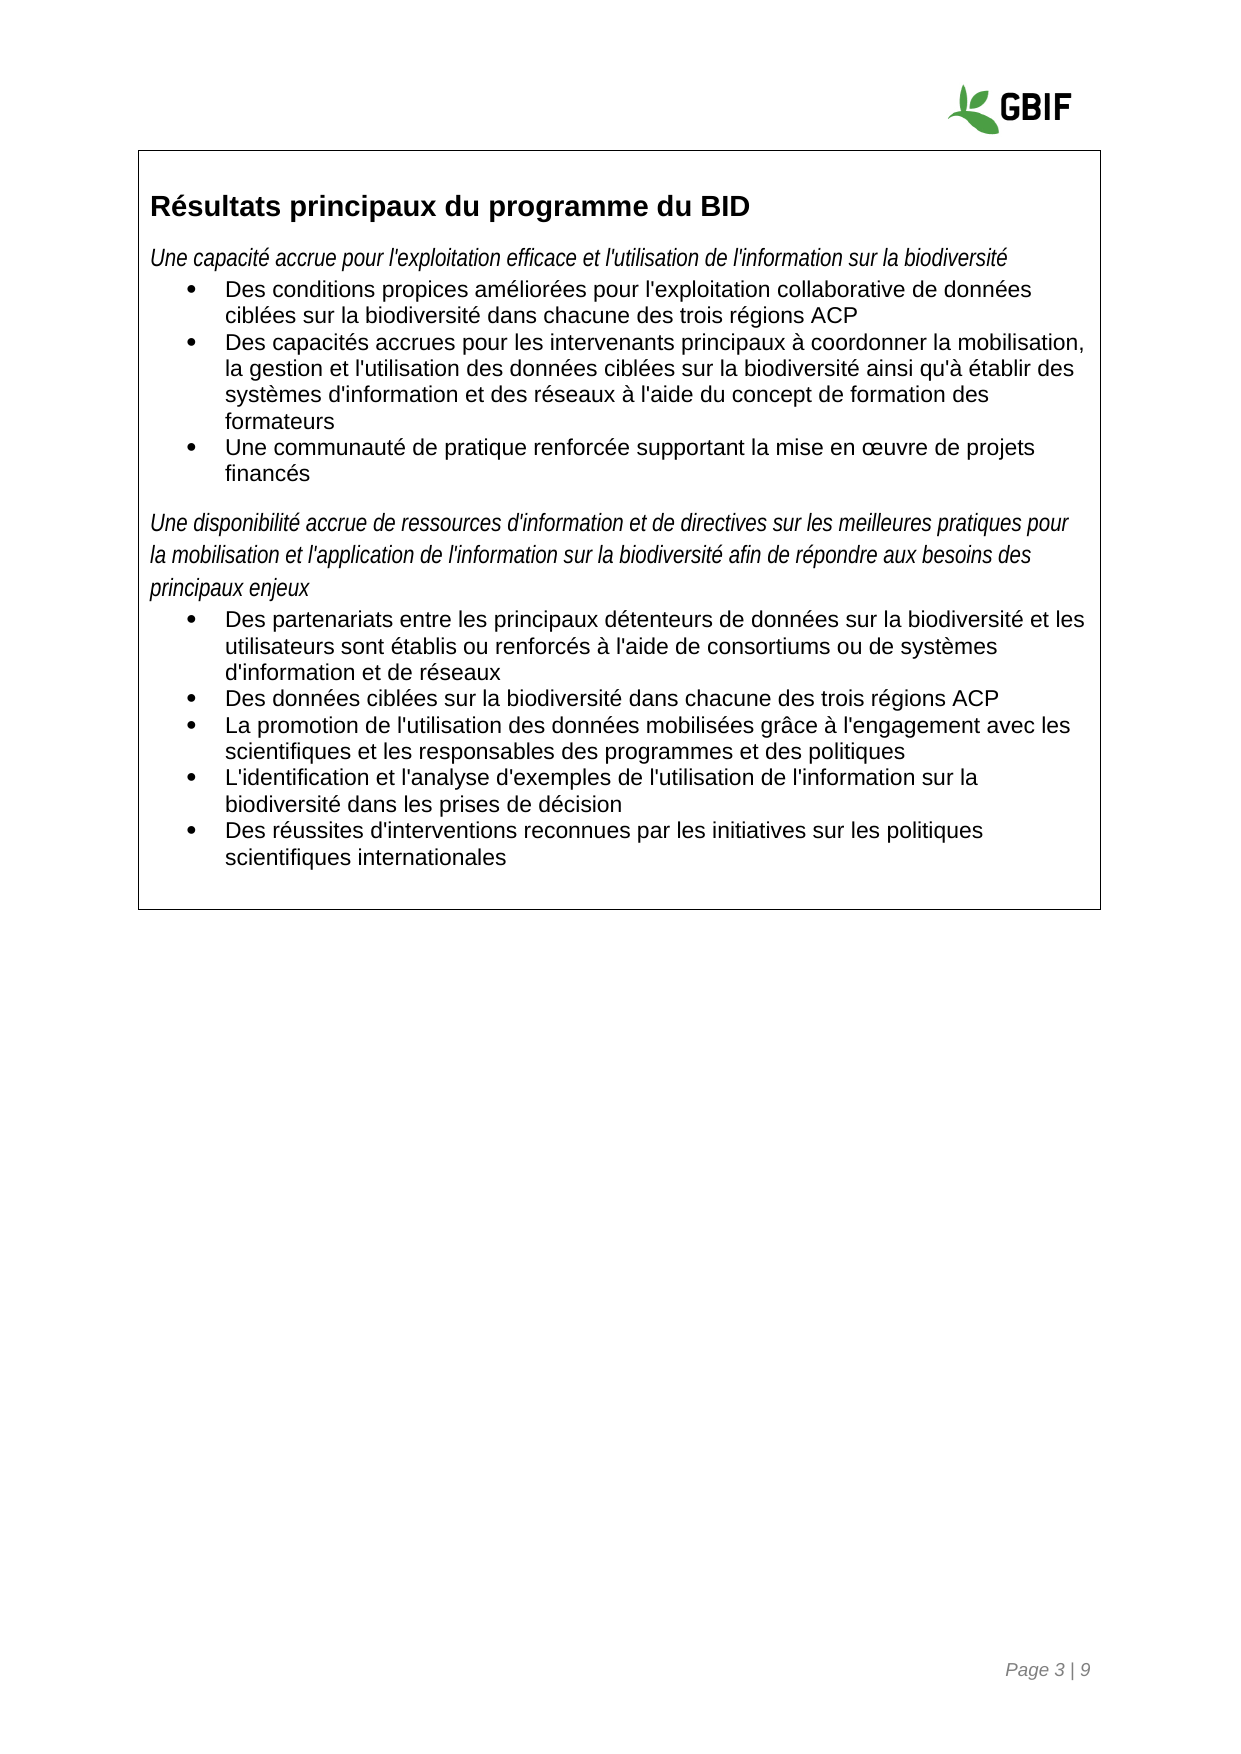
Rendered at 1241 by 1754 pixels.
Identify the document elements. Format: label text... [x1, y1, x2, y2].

table_header Résultats principaux du programme du BID Une capacité accrue pour l'exploitation efficace et l'utilisation de l'information sur la biodiversité Des conditions propices améliorées pour l'exploitation collaborative de données ciblées sur la biodiversité dans chacune des trois régions ACP Des capacités accrues pour les intervenants principaux à coordonner la mobilisation, la gestion et l'utilisation des données ciblées sur la biodiversité ainsi qu'à établir des systèmes d'information et des réseaux à l'aide du concept de formation des formateurs Une communauté de pratique renforcée supportant la mise en œuvre de projets financés Une disponibilité accrue de ressources d'information et de directives sur les meilleures pratiques pour la mobilisation et l'application de l'information sur la biodiversité afin de répondre aux besoins des principaux enjeux Des partenariats entre les principaux détenteurs de données sur la biodiversité et les utilisateurs sont établis ou renforcés à l'aide de consortiums ou de systèmes d'information et de réseaux Des données ciblées sur la biodiversité dans chacune des trois régions ACP La promotion de l'utilisation des données mobilisées grâce à l'engagement avec les scientifiques et les responsables des programmes et des politiques L'identification et l'analyse d'exemples de l'utilisation de l'information sur la biodiversité dans les prises de décision Des réussites d'interventions reconnues par les initiatives sur les politiques scientifiques internationales [139, 151, 1100, 909]
picture [929, 56, 1088, 150]
